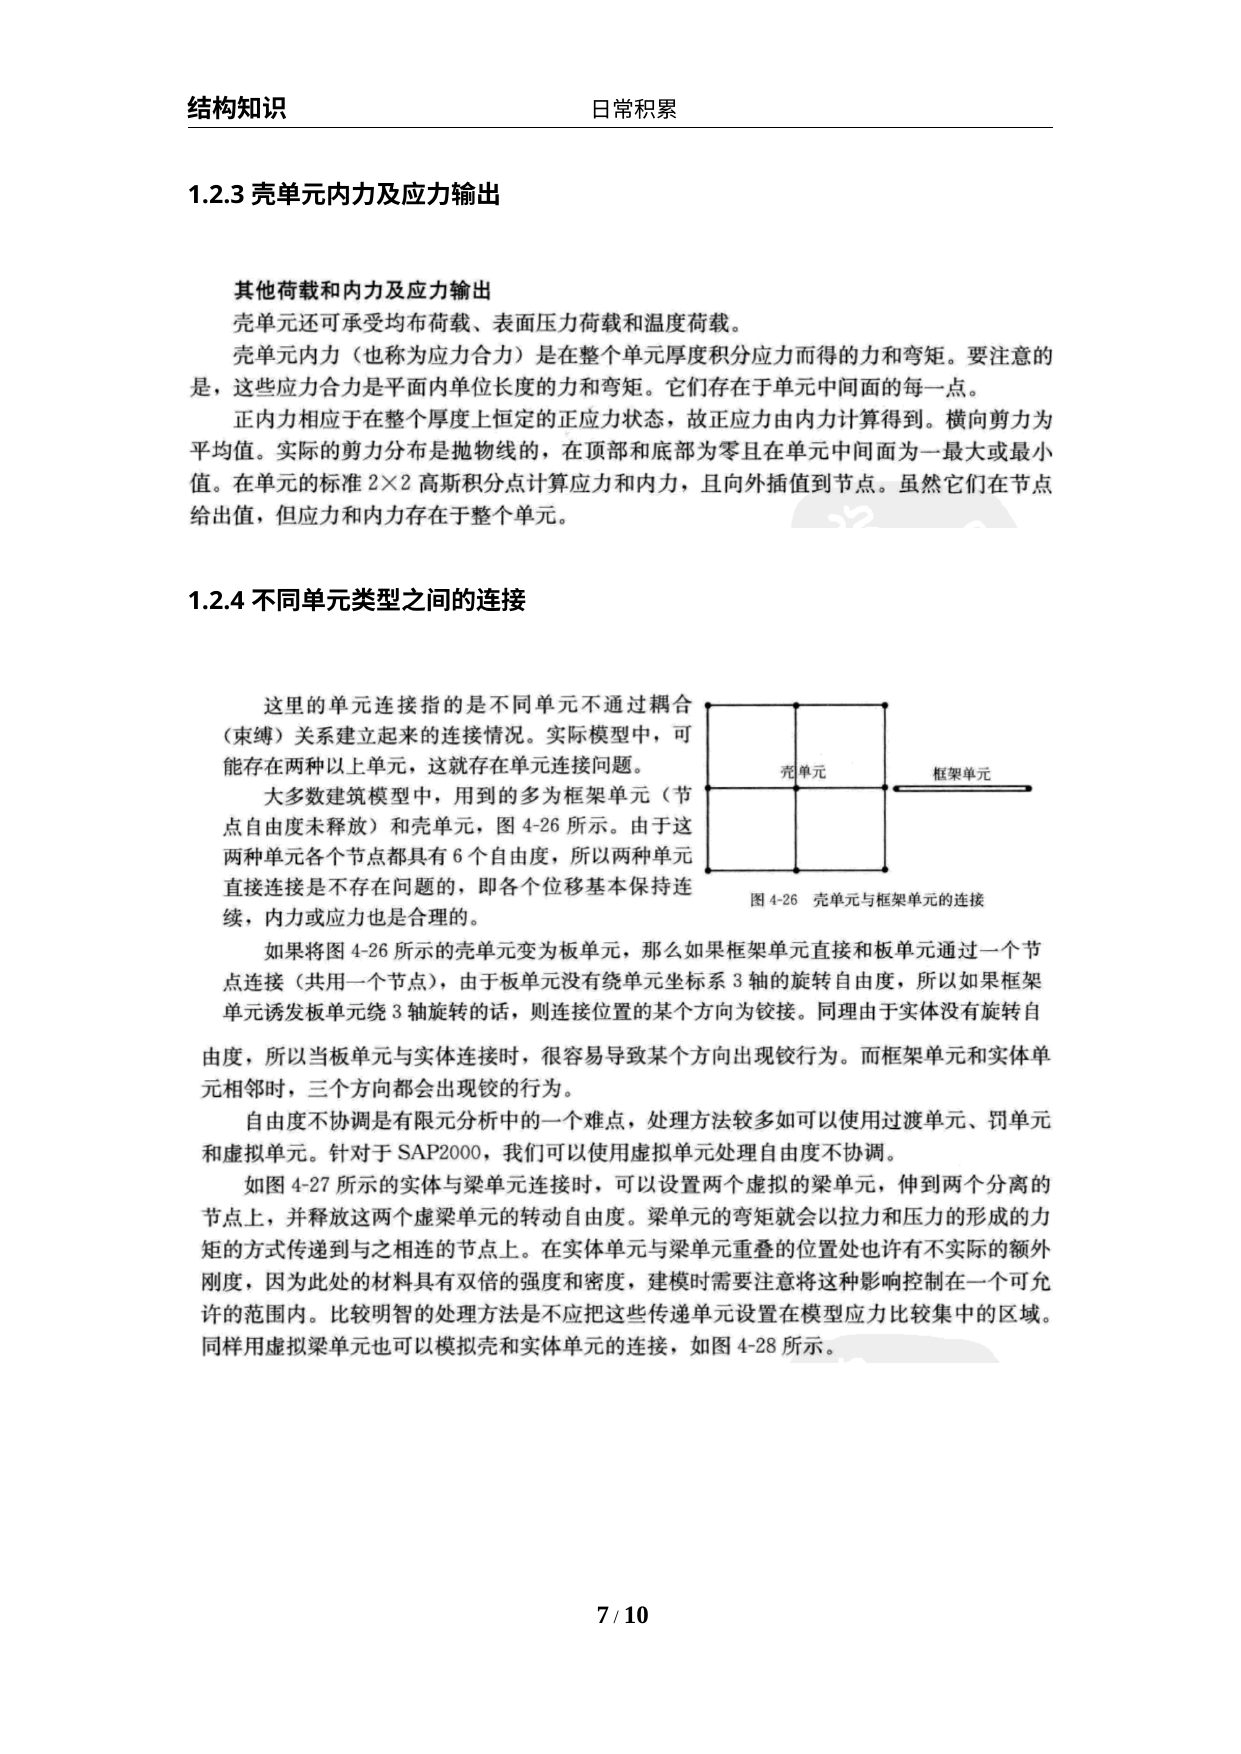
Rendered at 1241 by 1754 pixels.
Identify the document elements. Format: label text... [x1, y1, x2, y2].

subtitle 1.2.4 不同单元类型之间的连接 [187, 566, 1053, 631]
picture [187, 1041, 1053, 1363]
picture [187, 684, 1053, 1022]
picture [187, 278, 1053, 528]
subtitle 1.2.3 壳单元内力及应力输出 [187, 160, 1053, 225]
